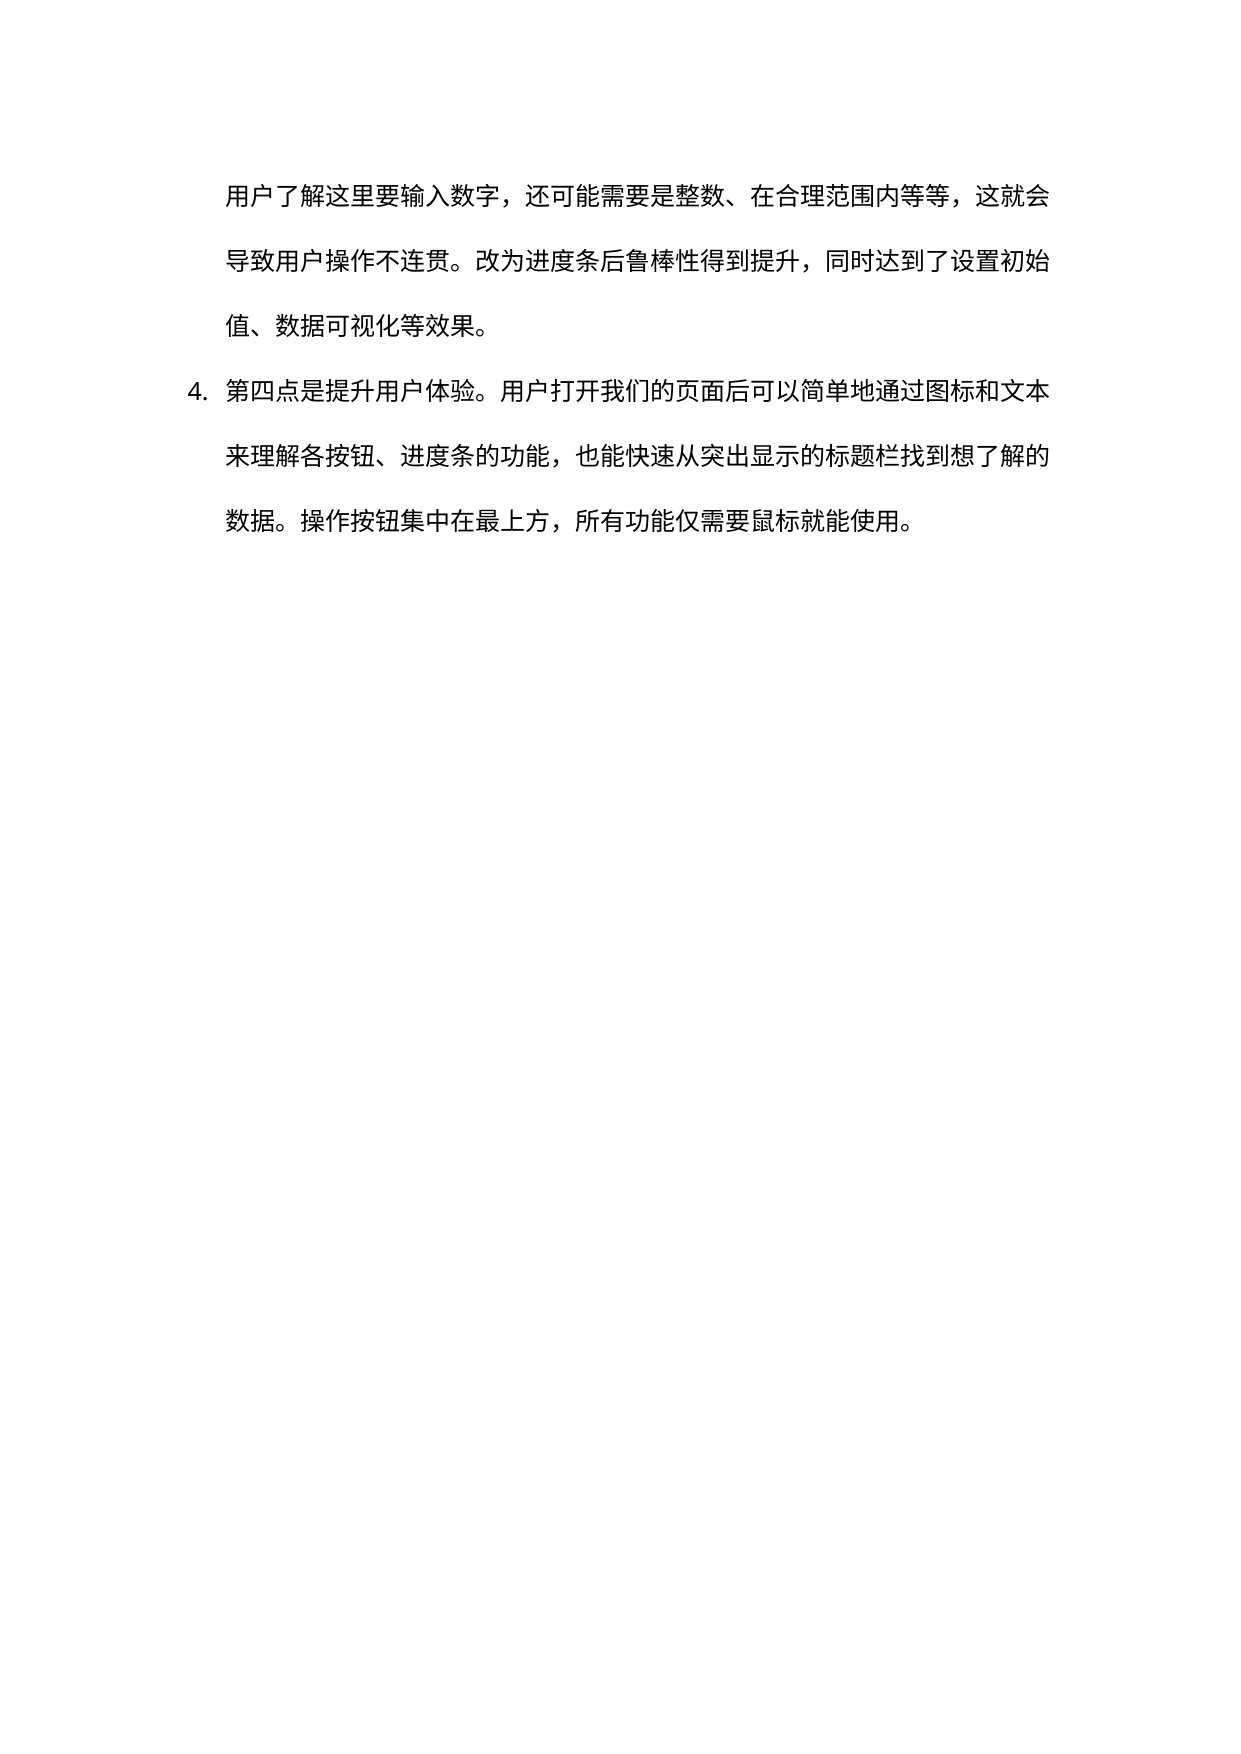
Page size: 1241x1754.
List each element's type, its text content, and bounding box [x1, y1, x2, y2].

list 第四点是提升用户体验。用户打开我们的页面后可以简单地通过图标和文本来理解各按钮、进度条的功能，也能快速从突出显示的标题栏找到想了解的数据。操作按钮集中在最上方，所有功能仅需要鼠标就能使用。 [187, 357, 1053, 552]
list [187, 162, 1053, 357]
